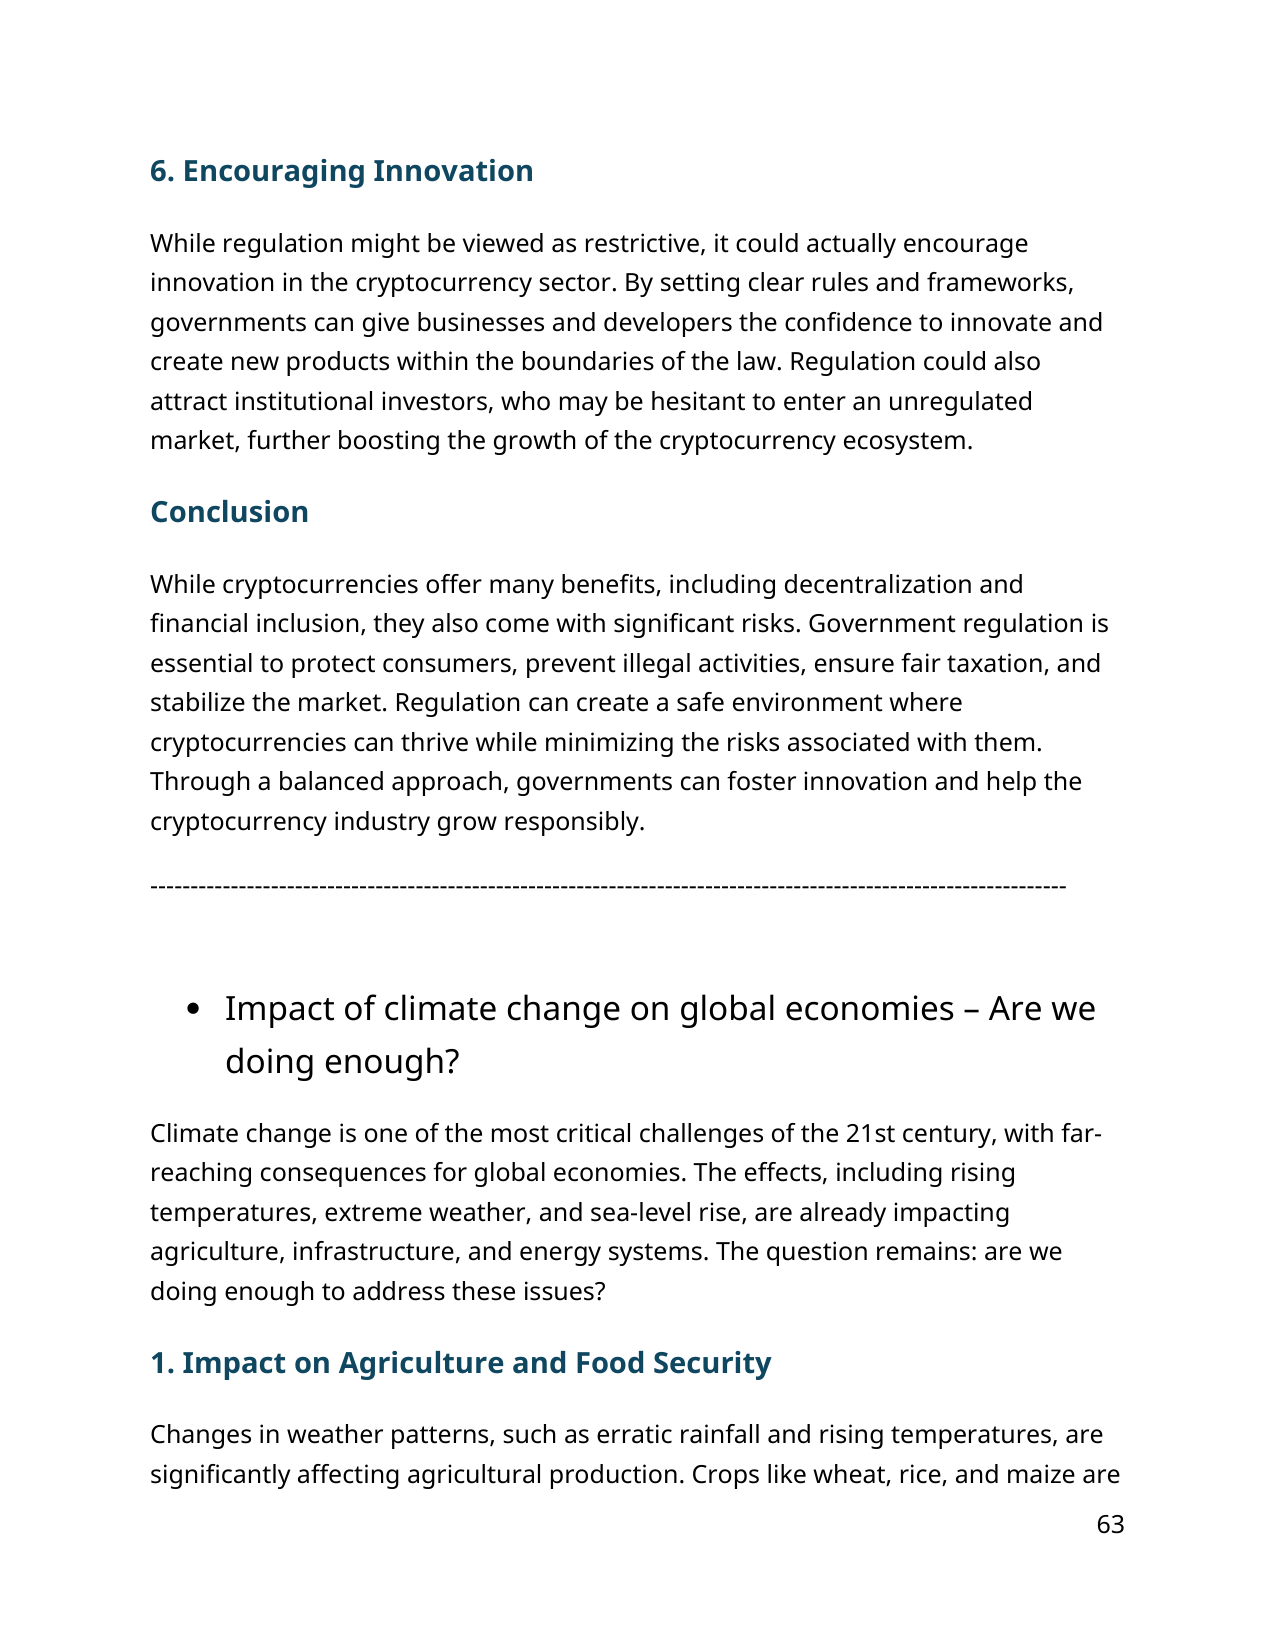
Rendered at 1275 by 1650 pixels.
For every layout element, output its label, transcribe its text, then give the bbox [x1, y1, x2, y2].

list Impact of climate change on global economies – Are we doing enough? [187, 985, 1125, 1083]
text Climate change is one of the most critical challenges of the 21st century, with far-reaching consequences for global economies. The effects, including rising temperatures, extreme weather, and sea-level rise, are already impacting agriculture, infrastructure, and energy systems. The question remains: are we doing enough to address these issues? [150, 1115, 1125, 1307]
subtitle Conclusion [150, 491, 1125, 531]
subtitle 6. Encouraging Innovation [150, 150, 1125, 190]
subtitle 1. Impact on Agriculture and Food Security [150, 1342, 1125, 1382]
text While regulation might be viewed as restrictive, it could actually encourage innovation in the cryptocurrency sector. By setting clear rules and frameworks, governments can give businesses and developers the confidence to innovate and create new products within the boundaries of the law. Regulation could also attract institutional investors, who may be hesitant to enter an unregulated market, further boosting the growth of the cryptocurrency ecosystem. [150, 225, 1125, 457]
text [150, 1417, 1125, 1491]
text ------------------------------------------------------------------------------------------------------------------ [150, 868, 1125, 902]
text While cryptocurrencies offer many benefits, including decentralization and financial inclusion, they also come with significant risks. Government regulation is essential to protect consumers, prevent illegal activities, ensure fair taxation, and stabilize the market. Regulation can create a safe environment where cryptocurrencies can thrive while minimizing the risks associated with them. Through a balanced approach, governments can foster innovation and help the cryptocurrency industry grow responsibly. [150, 567, 1125, 837]
